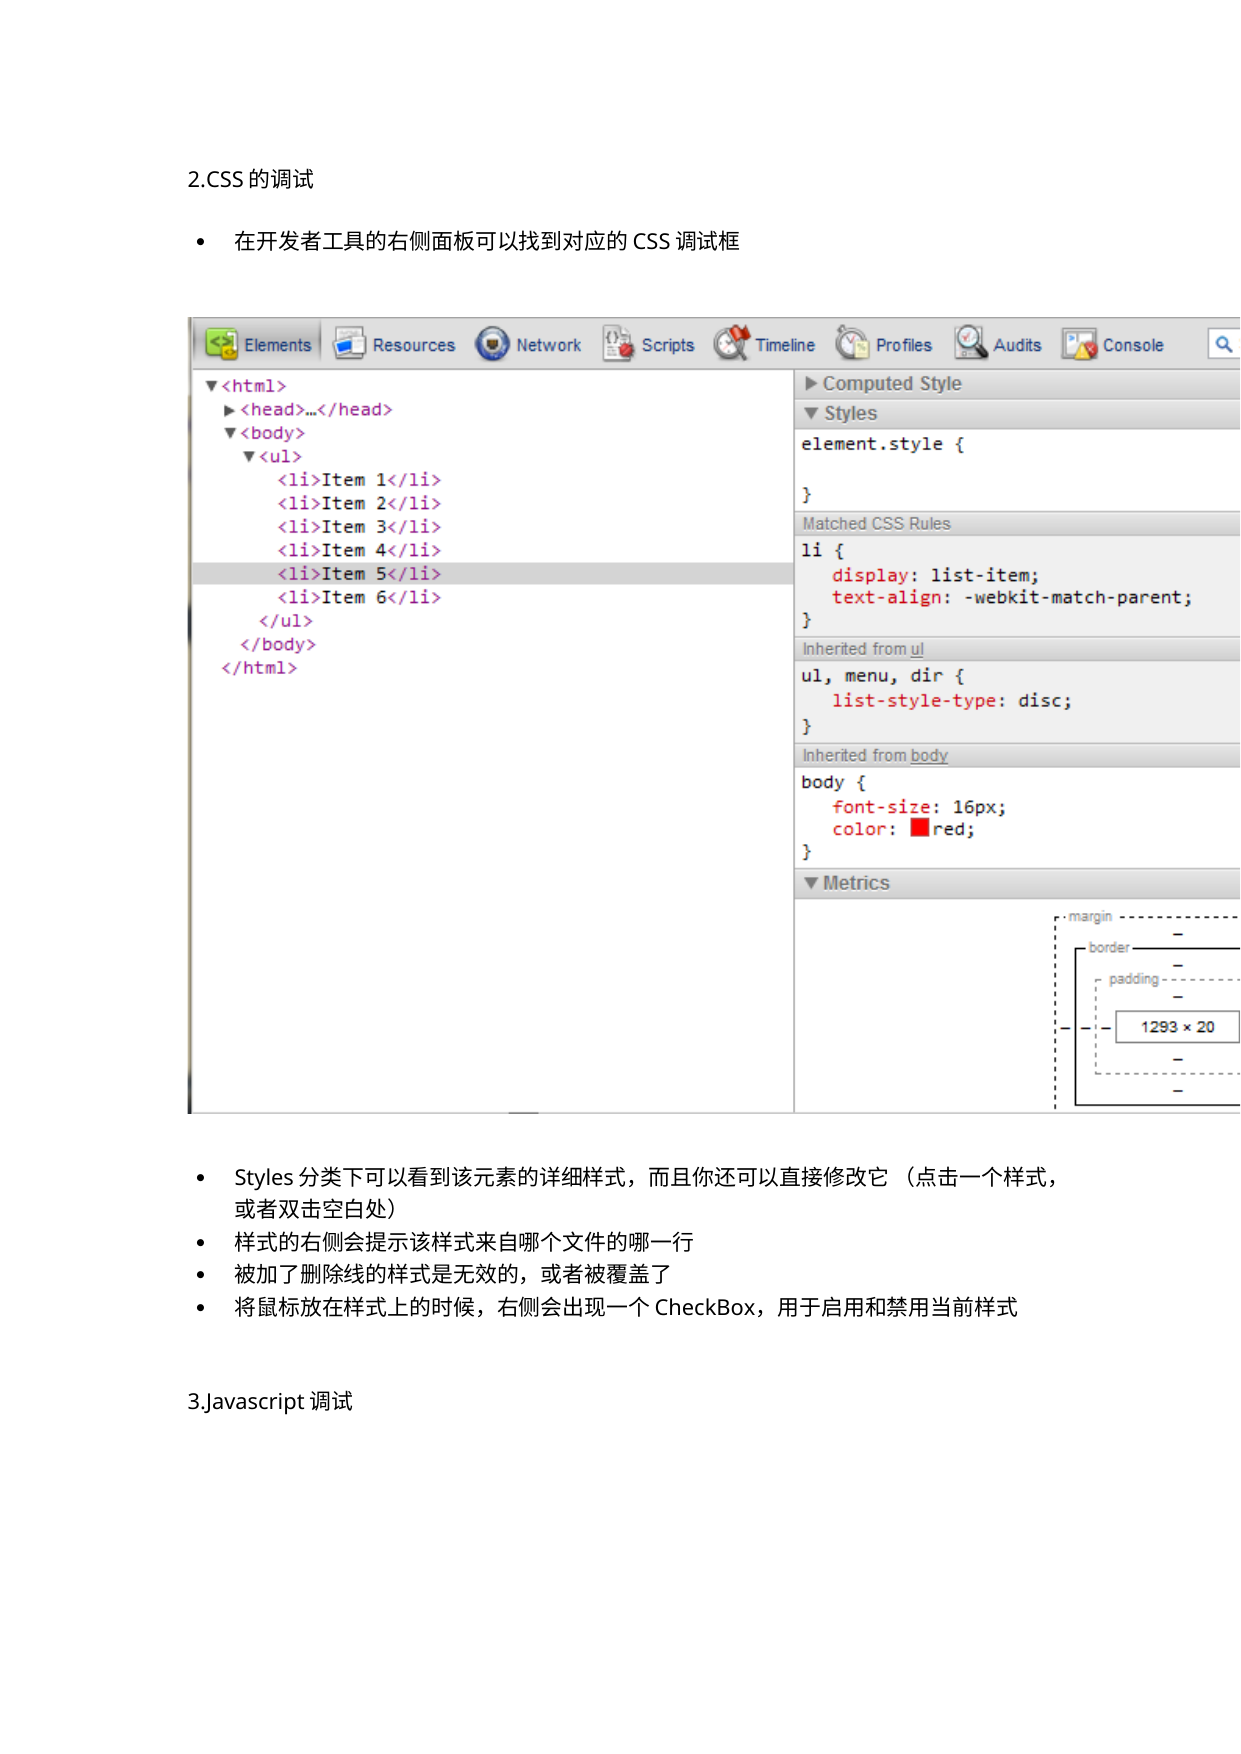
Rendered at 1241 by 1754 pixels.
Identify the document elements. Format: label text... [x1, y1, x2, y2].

list 样式的右侧会提示该样式来自哪个文件的哪一行 [197, 1224, 1053, 1257]
text 3.Javascript调试 [187, 1384, 1053, 1416]
list 在开发者工具的右侧面板可以找到对应的CSS调试框 [197, 224, 1053, 256]
text 2.CSS的调试 [187, 162, 1053, 194]
list 将鼠标放在样式上的时候，右侧会出现一个CheckBox，用于启用和禁用当前样式 [197, 1289, 1053, 1354]
list 被加了删除线的样式是无效的，或者被覆盖了 [197, 1257, 1053, 1289]
picture [187, 317, 1241, 1114]
list Styles分类下可以看到该元素的详细样式，而且你还可以直接修改它 （点击一个样式，或者双击空白处） [197, 1159, 1053, 1224]
